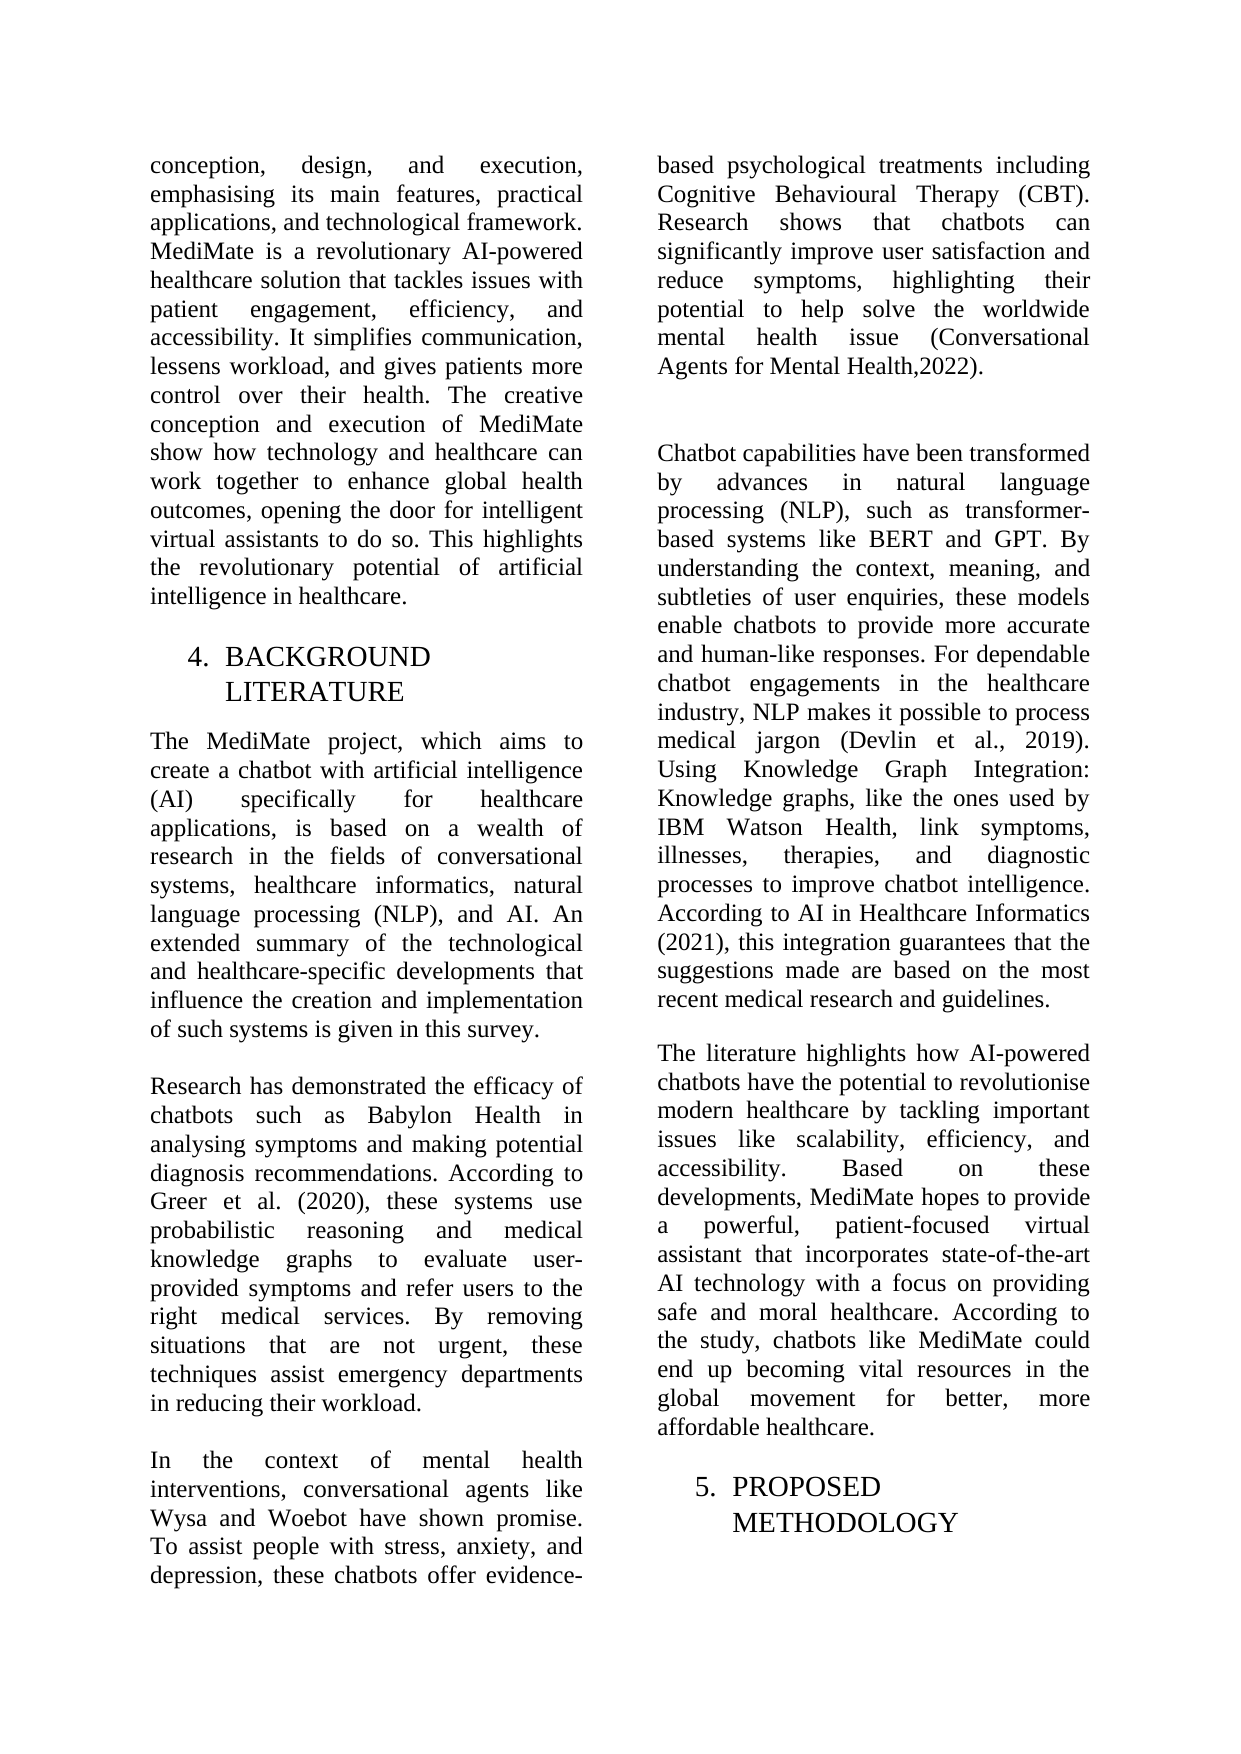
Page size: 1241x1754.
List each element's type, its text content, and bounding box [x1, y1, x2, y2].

text In the context of mental health interventions, conversational agents like Wysa and Woebot have shown promise. To assist people with stress, anxiety, and depression, these chatbots offer evidence-based psychological treatments including Cognitive Behavioural Therapy (CBT). Research shows that chatbots can significantly improve user satisfaction and reduce symptoms, highlighting their potential to help solve the worldwide mental health issue (Conversational Agents for Mental Health,2022). [657, 150, 1090, 380]
list PROPOSED METHODOLOGY [694, 1469, 1090, 1538]
text The literature highlights how AI-powered chatbots have the potential to revolutionise modern healthcare by tackling important issues like scalability, efficiency, and accessibility. Based on these developments, MediMate hopes to provide a powerful, patient-focused virtual assistant that incorporates state-of-the-art AI technology with a focus on providing safe and moral healthcare. According to the study, chatbots like MediMate could end up becoming vital resources in the global movement for better, more affordable healthcare. [657, 1038, 1090, 1440]
text Chatbot capabilities have been transformed by advances in natural language processing (NLP), such as transformer-based systems like BERT and GPT. By understanding the context, meaning, and subtleties of user enquiries, these models enable chatbots to provide more accurate and human-like responses. For dependable chatbot engagements in the healthcare industry, NLP makes it possible to process medical jargon (Devlin et al., 2019). Using Knowledge Graph Integration: Knowledge graphs, like the ones used by IBM Watson Health, link symptoms, illnesses, therapies, and diagnostic processes to improve chatbot intelligence. According to AI in Healthcare Informatics (2021), this integration guarantees that the suggestions made are based on the most recent medical research and guidelines. [657, 438, 1090, 1013]
text The MediMate project, which aims to create a chatbot with artificial intelligence (AI) specifically for healthcare applications, is based on a wealth of research in the fields of conversational systems, healthcare informatics, natural language processing (NLP), and AI. An extended summary of the technological and healthcare-specific developments that influence the creation and implementation of such systems is given in this survey. [150, 726, 583, 1043]
text MediMate is a revolutionary AI-powered healthcare solution that tackles issues with patient engagement, efficiency, and accessibility. It simplifies communication, lessens workload, and gives patients more control over their health. The creative conception and execution of MediMate show how technology and healthcare can work together to enhance global health outcomes, opening the door for intelligent virtual assistants to do so. This highlights the revolutionary potential of artificial intelligence in healthcare. [150, 236, 583, 610]
text Research has demonstrated the efficacy of chatbots such as Babylon Health in analysing symptoms and making potential diagnosis recommendations. According to Greer et al. (2020), these systems use probabilistic reasoning and medical knowledge graphs to evaluate user-provided symptoms and refer users to the right medical services. By removing situations that are not urgent, these techniques assist emergency departments in reducing their workload. [150, 1071, 583, 1416]
text In the context of mental health interventions, conversational agents like Wysa and Woebot have shown promise. To assist people with stress, anxiety, and depression, these chatbots offer evidence-based psychological treatments including Cognitive Behavioural Therapy (CBT). Research shows that chatbots can significantly improve user satisfaction and reduce symptoms, highlighting their potential to help solve the worldwide mental health issue (Conversational Agents for Mental Health,2022). [150, 1416, 583, 1589]
list BACKGROUND LITERATURE [187, 639, 583, 708]
